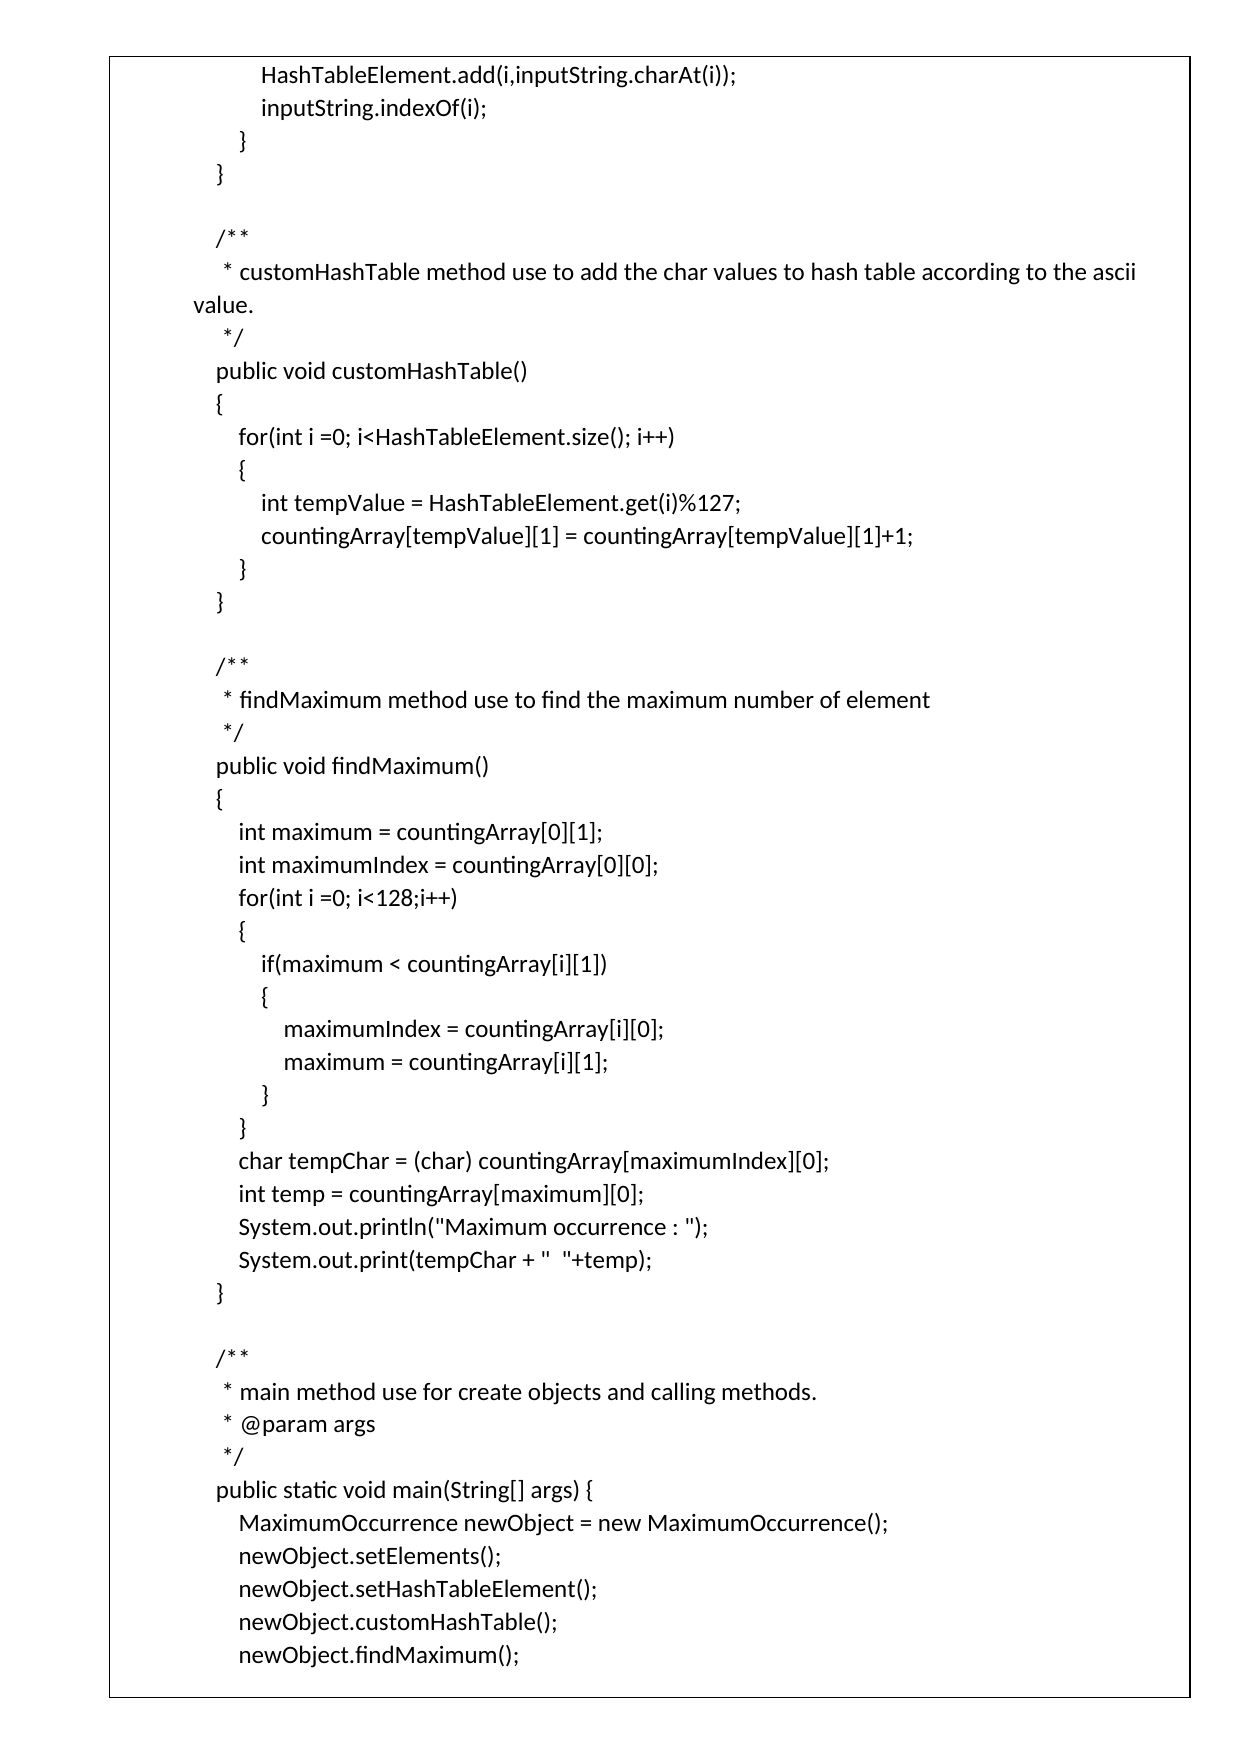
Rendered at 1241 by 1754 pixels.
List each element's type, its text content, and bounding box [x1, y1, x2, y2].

text int maximumIndex = countingArray[0][0]; [193, 849, 1181, 879]
text for(int i =0; i<HashTableElement.size(); i++) [193, 421, 1181, 452]
text System.out.print(tempChar + " "+temp); [193, 1244, 1181, 1274]
text public void customHashTable() [193, 355, 1181, 386]
text } [193, 1079, 1181, 1110]
text char tempChar = (char) countingArray[maximumIndex][0]; [193, 1145, 1181, 1176]
text public static void main(String[] args) { [193, 1474, 1181, 1505]
text inputString.indexOf(i); [193, 92, 1181, 122]
text newObject.setElements(); [193, 1540, 1181, 1571]
text */ [193, 322, 1181, 353]
text /** [193, 224, 1181, 254]
text System.out.println("Maximum occurrence : "); [193, 1211, 1181, 1242]
text * @param args [193, 1409, 1181, 1439]
text int tempValue = HashTableElement.get(i)%127; [193, 487, 1181, 517]
text newObject.customHashTable(); [193, 1606, 1181, 1637]
text { [193, 454, 1181, 484]
text /** [193, 1343, 1181, 1373]
text for(int i =0; i<128;i++) [193, 882, 1181, 912]
text { [193, 388, 1181, 419]
text } [193, 586, 1181, 616]
text /** [193, 652, 1181, 682]
text } [193, 553, 1181, 583]
text } [193, 158, 1181, 188]
text countingArray[tempValue][1] = countingArray[tempValue][1]+1; [193, 520, 1181, 550]
text */ [193, 1442, 1181, 1472]
text newObject.setHashTableElement(); [193, 1573, 1181, 1604]
text if(maximum < countingArray[i][1]) [193, 948, 1181, 978]
text * main method use for create objects and calling methods. [193, 1376, 1181, 1406]
text } [193, 1112, 1181, 1143]
text } [193, 125, 1181, 155]
text */ [193, 717, 1181, 748]
text maximumIndex = countingArray[i][0]; [193, 1014, 1181, 1044]
text { [193, 981, 1181, 1011]
text } [193, 1277, 1181, 1307]
text maximum = countingArray[i][1]; [193, 1047, 1181, 1077]
text MaximumOccurrence newObject = new MaximumOccurrence(); [193, 1507, 1181, 1538]
text * customHashTable method use to add the char values to hash table according to the ascii value. [193, 257, 1181, 320]
text { [193, 783, 1181, 814]
text HashTableElement.add(i,inputString.charAt(i)); [193, 59, 1181, 89]
text newObject.findMaximum(); [193, 1639, 1181, 1669]
text { [193, 915, 1181, 945]
text public void findMaximum() [193, 750, 1181, 781]
text int temp = countingArray[maximum][0]; [193, 1178, 1181, 1209]
text * findMaximum method use to find the maximum number of element [193, 684, 1181, 715]
text int maximum = countingArray[0][1]; [193, 816, 1181, 847]
